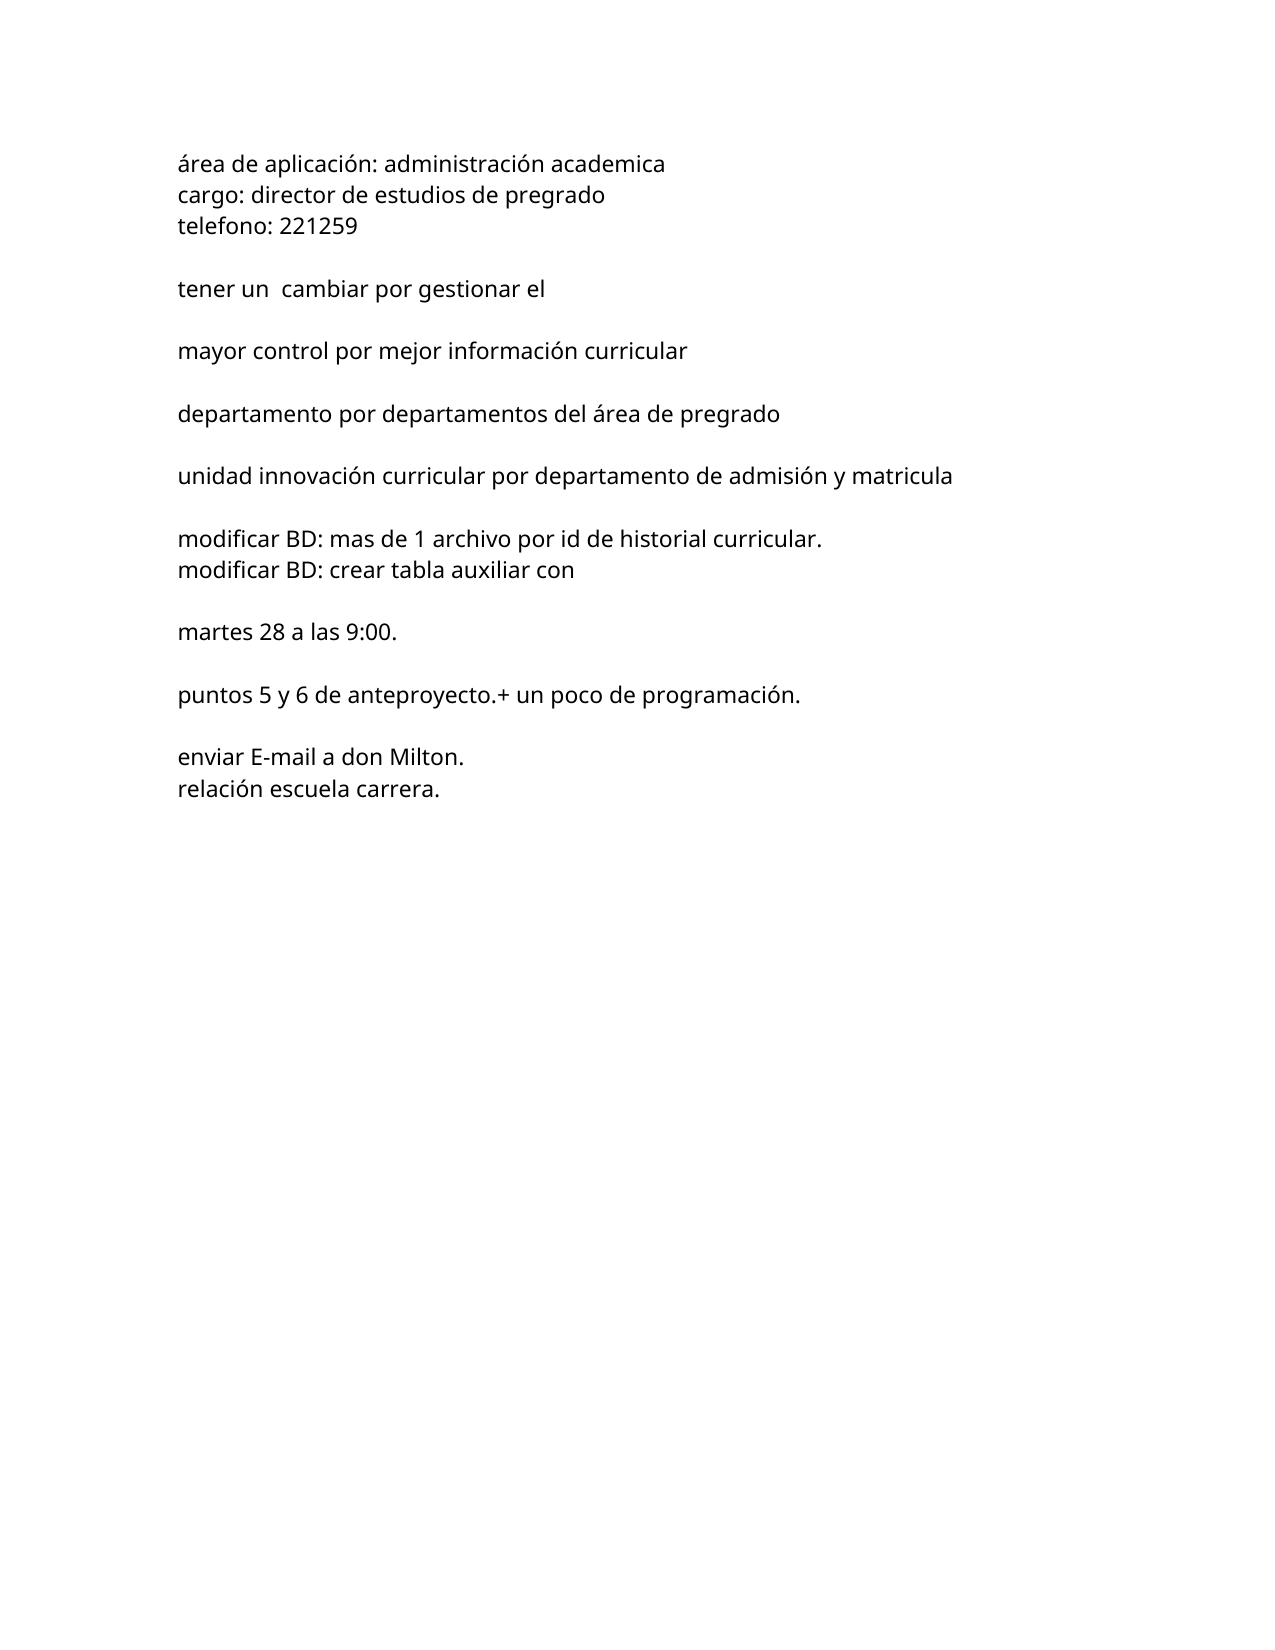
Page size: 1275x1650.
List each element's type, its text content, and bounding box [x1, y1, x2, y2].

text cargo: director de estudios de pregrado [177, 179, 1098, 210]
text modificar BD: mas de 1 archivo por id de historial curricular. [177, 523, 1098, 554]
text departamento por departamentos del área de pregrado [177, 398, 1098, 429]
text tener un cambiar por gestionar el [177, 273, 1098, 304]
text modificar BD: crear tabla auxiliar con [177, 554, 1098, 585]
text puntos 5 y 6 de anteproyecto.+ un poco de programación. [177, 679, 1098, 710]
text área de aplicación: administración academica [177, 148, 1098, 179]
text relación escuela carrera. [177, 773, 1098, 804]
text enviar E-mail a don Milton. [177, 741, 1098, 773]
text mayor control por mejor información curricular [177, 335, 1098, 366]
text unidad innovación curricular por departamento de admisión y matricula [177, 460, 1098, 491]
text martes 28 a las 9:00. [177, 616, 1098, 648]
text telefono: 221259 [177, 210, 1098, 241]
